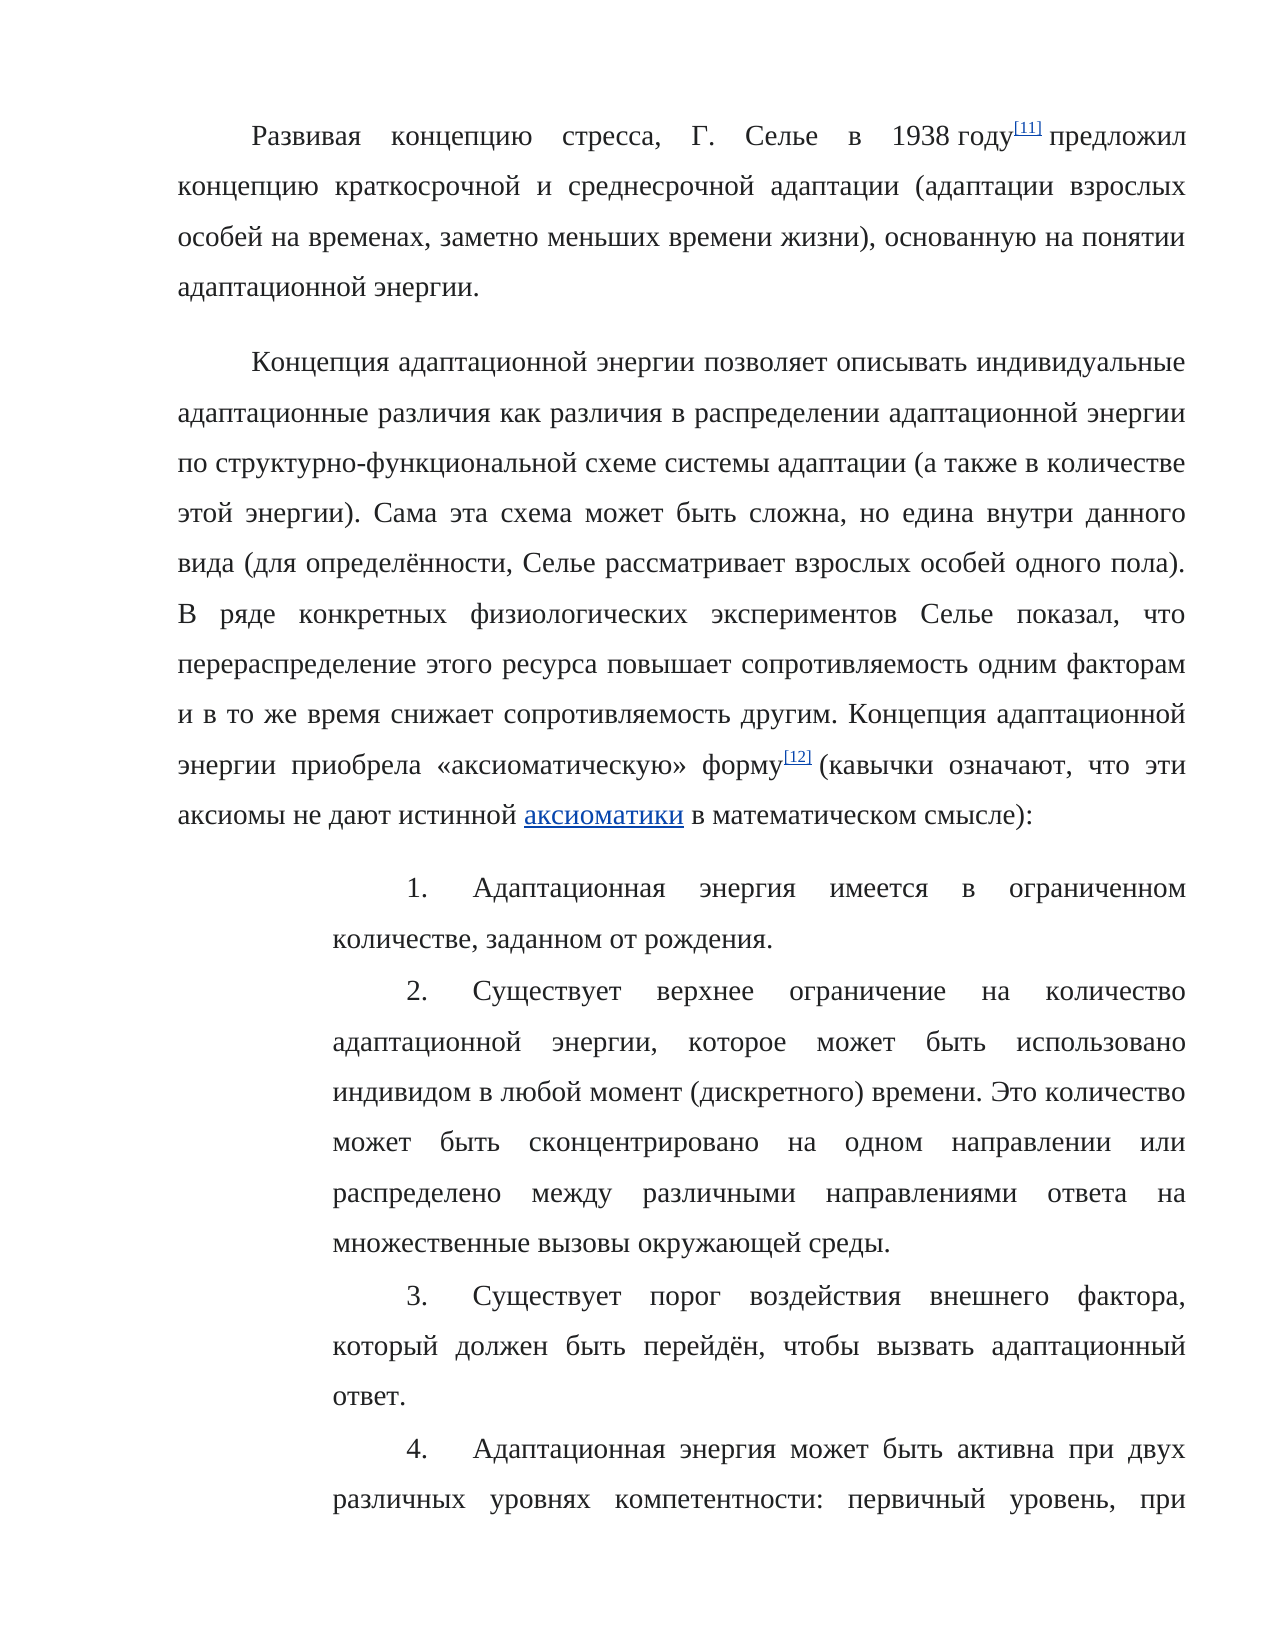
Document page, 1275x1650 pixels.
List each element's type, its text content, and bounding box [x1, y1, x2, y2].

list Существует порог воздействия внешнего фактора, который должен быть перейдён, чтобы вызвать адаптационный ответ. [332, 1278, 1186, 1412]
list Адаптационная энергия имеется в ограниченном количестве, заданном от рождения. [332, 870, 1186, 954]
list Существует верхнее ограничение на количество адаптационной энергии, которое может быть использовано индивидом в любой момент (дискретного) времени. Это количество может быть сконцентрировано на одном направлении или распределено между различными направлениями ответа на множественные вызовы окружающей среды. [332, 973, 1186, 1259]
text Развивая концепцию стресса, Г. Селье в 1938 году[11] предложил концепцию краткосрочной и среднесрочной адаптации (адаптации взрослых особей на временах, заметно меньших времени жизни), основанную на понятии адаптационной энергии. [177, 118, 1186, 303]
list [332, 1431, 1186, 1515]
text Концепция адаптационной энергии позволяет описывать индивидуальные адаптационные различия как различия в распределении адаптационной энергии по структурно-функциональной схеме системы адаптации (а также в количестве этой энергии). Сама эта схема может быть сложна, но едина внутри данного вида (для определённости, Селье рассматривает взрослых особей одного пола). В ряде конкретных физиологических экспериментов Селье показал, что перераспределение этого ресурса повышает сопротивляемость одним факторам и в то же время снижает сопротивляемость другим. Концепция адаптационной энергии приобрела «аксиоматическую» форму[12] (кавычки означают, что эти аксиомы не дают истинной аксиоматики в математическом смысле): [177, 344, 1186, 831]
